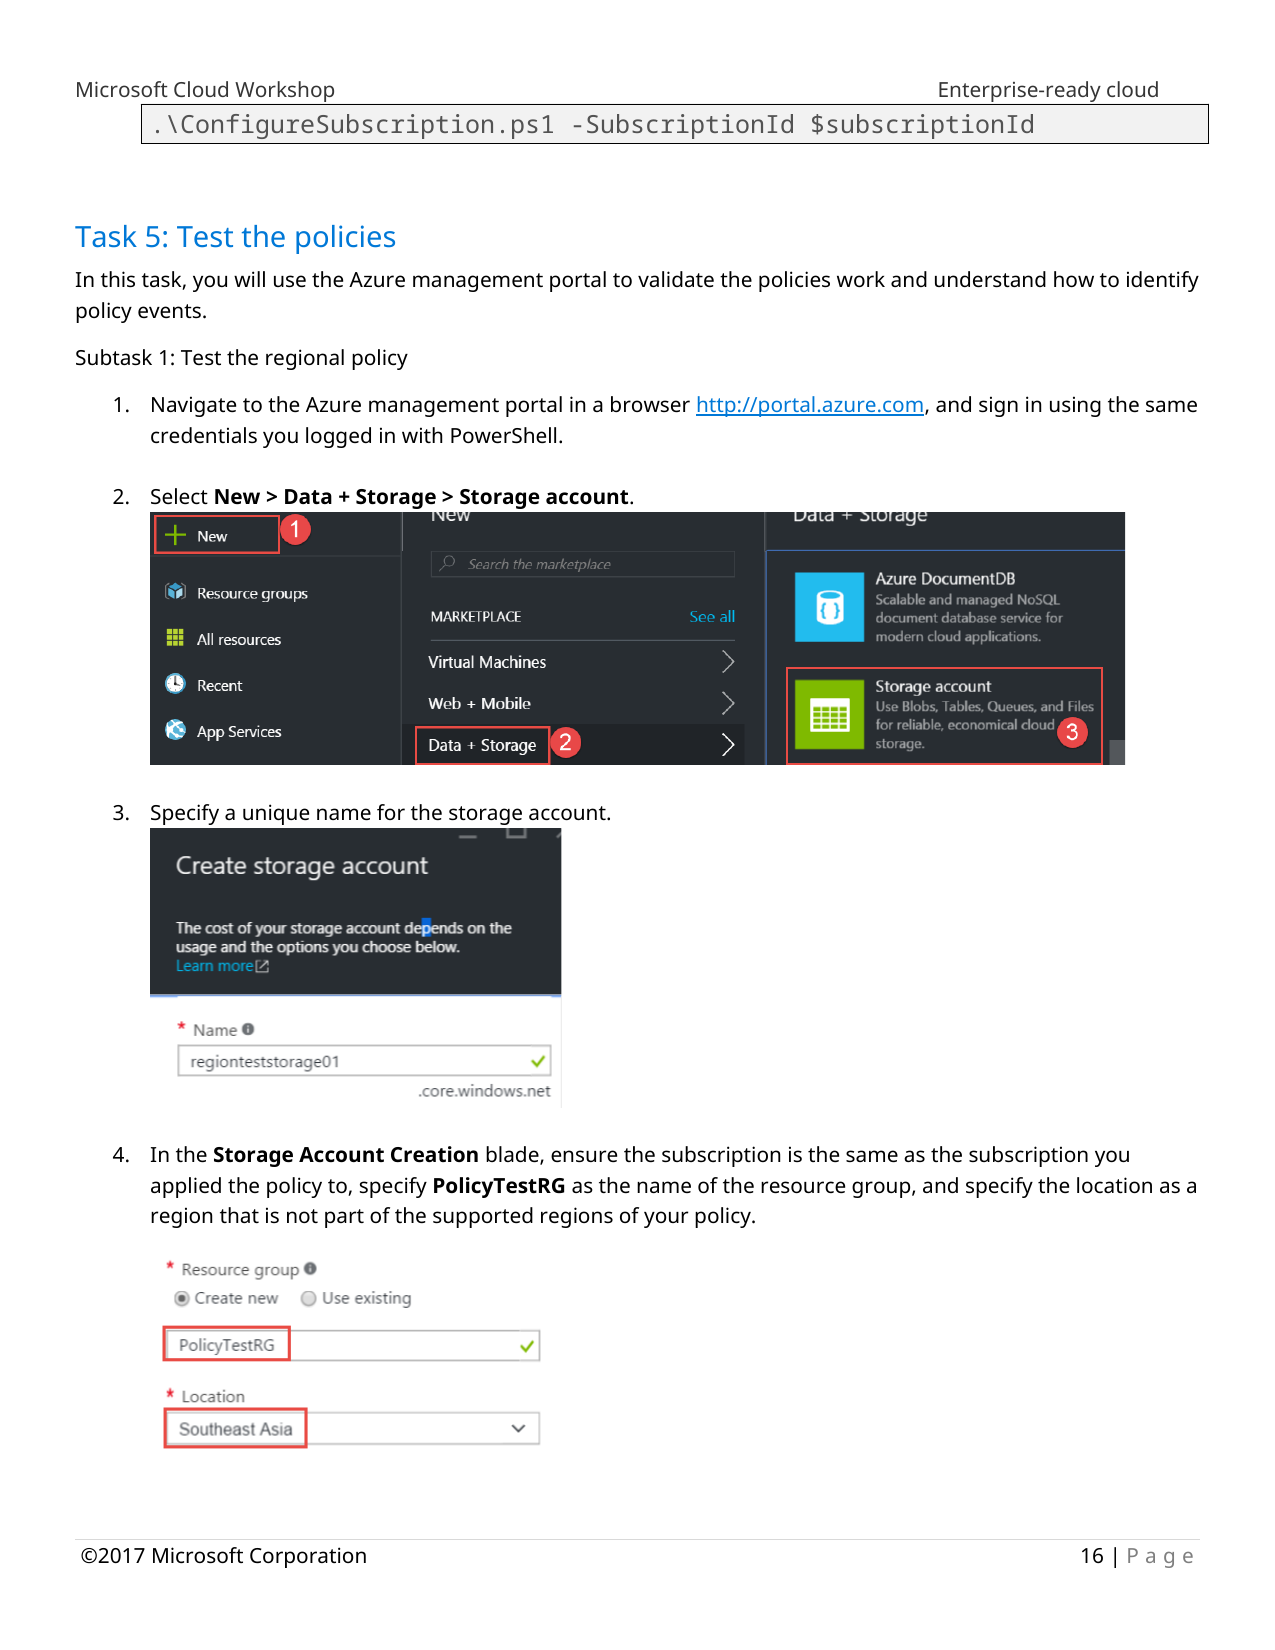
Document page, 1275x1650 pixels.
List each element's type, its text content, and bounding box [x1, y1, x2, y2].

picture [150, 1248, 555, 1460]
picture [150, 828, 562, 1108]
text Subtask 1: Test the regional policy [75, 343, 1200, 371]
text In this task, you will use the Azure management portal to validate the policies work and understand how to identify policy events. [75, 265, 1200, 324]
list In the Storage Account Creation blade, ensure the subscription is the same as the subscription you applied the policy to, specify PolicyTestRG as the name of the resource group, and specify the location as a region that is not part of the supported regions of your policy. [112, 1140, 1200, 1230]
subtitle Task 5: Test the policies [75, 216, 1200, 256]
list Navigate to the Azure management portal in a browser http://portal.azure.com, and sign in using the same credentials you logged in with PowerShell. [112, 390, 1200, 449]
list Specify a unique name for the storage account. [112, 798, 1200, 826]
picture [150, 512, 1125, 765]
text .\ConfigureSubscription.ps1 -SubscriptionId $subscriptionId [142, 105, 1208, 143]
list Select New > Data + Storage > Storage account. [112, 482, 1200, 511]
